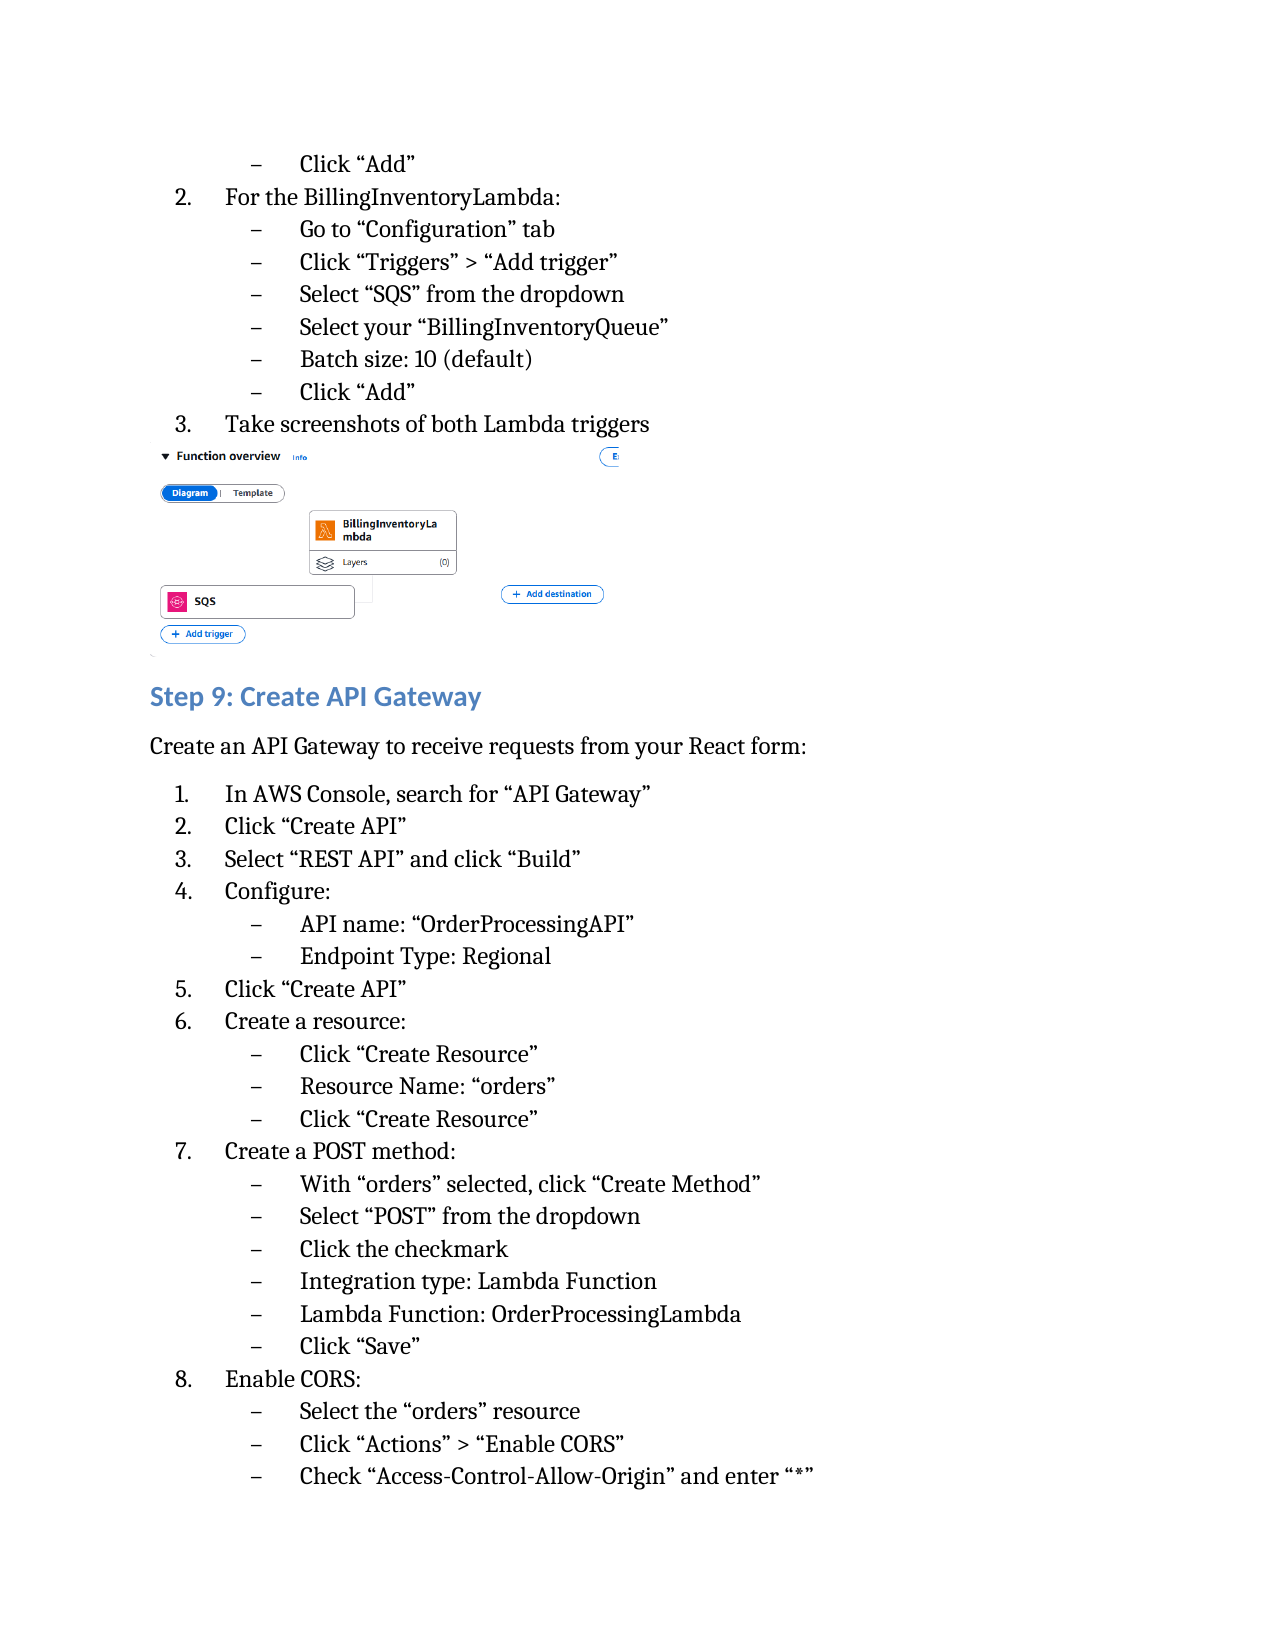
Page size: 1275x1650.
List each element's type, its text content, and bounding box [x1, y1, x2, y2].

list Select “REST API” and click “Build” [175, 845, 1125, 873]
list Go to “Configuration” tab [250, 215, 1125, 244]
list Select the “orders” resource [250, 1397, 1125, 1426]
list With “orders” selected, click “Create Method” [250, 1170, 1125, 1198]
list Lambda Function: OrderProcessingLambda [250, 1300, 1125, 1328]
list Click “Create Resource” [250, 1040, 1125, 1068]
list API name: “OrderProcessingAPI” [250, 910, 1125, 938]
list Click “Create API” [175, 812, 1125, 841]
picture [150, 442, 619, 657]
list Configure: [175, 877, 1125, 906]
list Click the checkmark [250, 1235, 1125, 1263]
list Click “Triggers” > “Add trigger” [250, 247, 1125, 276]
list Take screenshots of both Lambda triggers [175, 410, 1125, 439]
subtitle Step 9: Create API Gateway [150, 678, 1125, 713]
list Click “Create API” [175, 975, 1125, 1003]
list Select “SQS” from the dropdown [250, 280, 1125, 309]
list Endpoint Type: Regional [250, 942, 1125, 971]
list In AWS Console, search for “API Gateway” [175, 780, 1125, 808]
list Create a resource: [175, 1007, 1125, 1036]
list Resource Name: “orders” [250, 1072, 1125, 1101]
list Create a POST method: [175, 1137, 1125, 1166]
list For the BillingInventoryLambda: [175, 182, 1125, 211]
list Integration type: Lambda Function [250, 1267, 1125, 1296]
list Check “Access-Control-Allow-Origin” and enter “*” [250, 1462, 1125, 1491]
list Select “POST” from the dropdown [250, 1202, 1125, 1231]
list Select your “BillingInventoryQueue” [250, 312, 1125, 341]
text Create an API Gateway to receive requests from your React form: [150, 732, 1125, 761]
list Click “Save” [250, 1332, 1125, 1361]
list Click “Add” [250, 377, 1125, 406]
list Click “Actions” > “Enable CORS” [250, 1430, 1125, 1458]
list Batch size: 10 (default) [250, 345, 1125, 374]
list Click “Add” [250, 150, 1125, 179]
list Click “Create Resource” [250, 1105, 1125, 1133]
list Enable CORS: [175, 1365, 1125, 1393]
